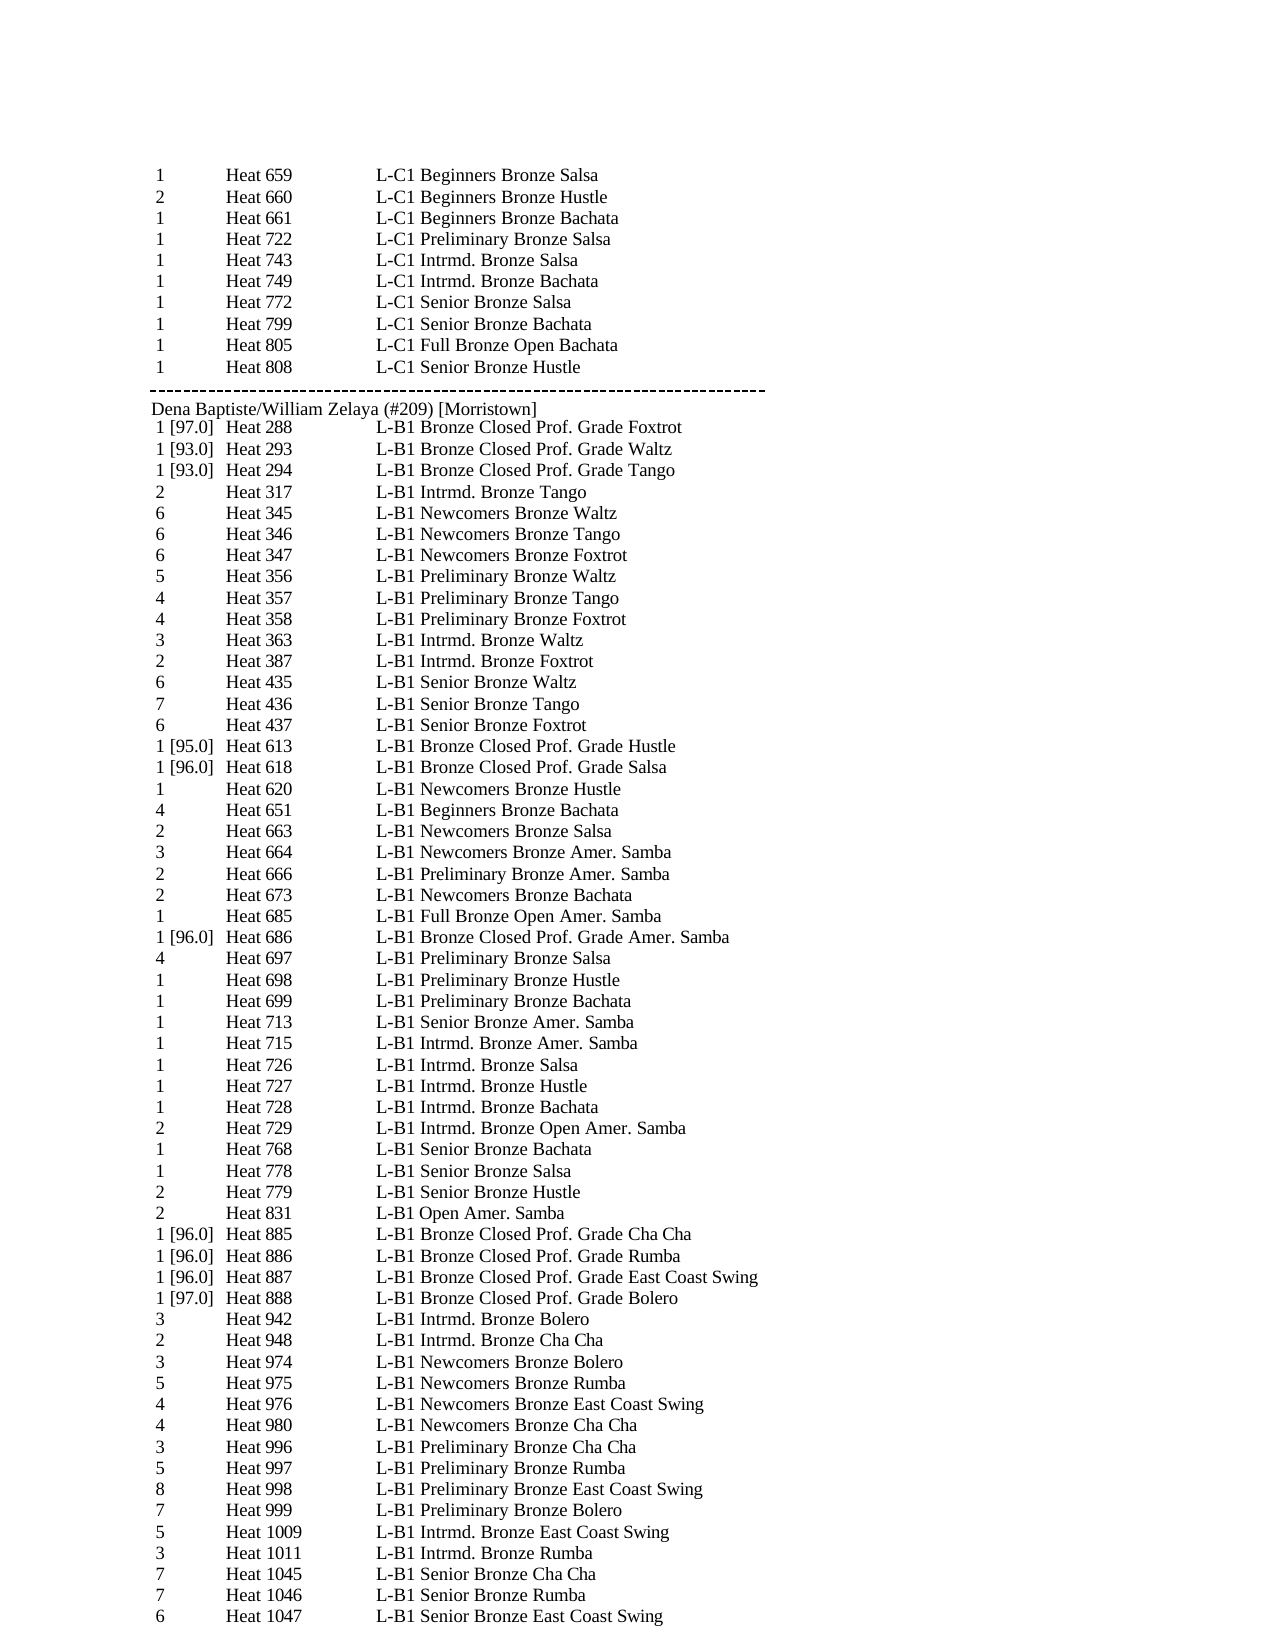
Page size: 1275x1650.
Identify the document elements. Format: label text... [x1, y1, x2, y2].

table_cell 1 [150, 230, 221, 251]
table_cell Heat 997 [221, 1459, 339, 1480]
table_cell 1 [150, 1098, 221, 1119]
table_cell Heat 698 [221, 971, 339, 992]
table_cell 1 [150, 251, 221, 272]
table_cell 6 [150, 674, 221, 695]
table_cell 1 [150, 1013, 221, 1034]
table_cell 4 [150, 589, 221, 610]
table_cell Heat 974 [221, 1353, 339, 1374]
table_cell L-C1 Senior Bronze Hustle [340, 357, 765, 390]
table_cell 1 [150, 1034, 221, 1056]
table_cell 5 [150, 1459, 221, 1480]
table_cell L-B1 Intrmd. Bronze Rumba [340, 1544, 765, 1565]
table_cell Heat 715 [221, 1034, 339, 1056]
table_cell L-B1 Senior Bronze East Coast Swing [340, 1608, 765, 1629]
table_header L-C1 Beginners Bronze Salsa [340, 167, 765, 188]
table_cell 3 [150, 631, 221, 652]
table_cell Heat 778 [221, 1162, 339, 1183]
table_cell Heat 948 [221, 1332, 339, 1353]
table_cell L-B1 Open Amer. Samba [340, 1204, 765, 1225]
table_cell Heat 436 [221, 695, 339, 716]
table_cell 2 [150, 483, 221, 504]
table_cell 1 [150, 1077, 221, 1098]
table_cell L-B1 Bronze Closed Prof. Grade East Coast Swing [340, 1268, 765, 1289]
table_cell L-B1 Bronze Closed Prof. Grade Waltz [340, 440, 765, 462]
table_cell Heat 346 [221, 525, 339, 546]
table_cell L-B1 Bronze Closed Prof. Grade Hustle [340, 738, 765, 758]
table_cell L-B1 Senior Bronze Cha Cha [340, 1565, 765, 1586]
table_cell 1 [93.0] [150, 462, 221, 483]
table_cell Heat 699 [221, 992, 339, 1013]
table_cell Heat 998 [221, 1480, 339, 1501]
table_cell L-C1 Full Bronze Open Bachata [340, 336, 765, 357]
table_cell 5 [150, 1523, 221, 1544]
table_cell Heat 886 [221, 1247, 339, 1268]
table_cell 1 [96.0] [150, 928, 221, 949]
table_cell 2 [150, 188, 221, 209]
table_cell L-B1 Preliminary Bronze Bachata [340, 992, 765, 1013]
table_cell 1 [97.0] [150, 1289, 221, 1310]
table_cell L-B1 Senior Bronze Salsa [340, 1162, 765, 1183]
table_cell Heat 743 [221, 251, 339, 272]
table_cell 6 [150, 525, 221, 546]
table_cell 1 [150, 1162, 221, 1183]
table_cell L-B1 Preliminary Bronze Cha Cha [340, 1438, 765, 1459]
table_cell 1 [150, 780, 221, 801]
table_cell L-B1 Senior Bronze Amer. Samba [340, 1013, 765, 1034]
table_header Heat 659 [221, 167, 339, 188]
table_cell 1 [150, 907, 221, 928]
table_cell 1 [95.0] [150, 738, 221, 758]
table_cell Heat 358 [221, 610, 339, 631]
table_cell 2 [150, 865, 221, 886]
table_cell Heat 885 [221, 1225, 339, 1247]
table_cell 7 [150, 695, 221, 716]
table_cell 1 [97.0] [150, 419, 221, 440]
table_cell L-B1 Preliminary Bronze Foxtrot [340, 610, 765, 631]
table_cell L-B1 Newcomers Bronze Waltz [340, 504, 765, 525]
table_cell L-B1 Senior Bronze Foxtrot [340, 716, 765, 737]
table_cell L-B1 Beginners Bronze Bachata [340, 801, 765, 822]
table_cell 4 [150, 1417, 221, 1438]
table_cell 1 [150, 357, 221, 390]
table_cell L-B1 Senior Bronze Hustle [340, 1183, 765, 1204]
table_cell 3 [150, 843, 221, 864]
table_cell Heat 728 [221, 1098, 339, 1119]
table_cell Heat 713 [221, 1013, 339, 1034]
table_cell Heat 729 [221, 1119, 339, 1141]
table_cell L-C1 Senior Bronze Salsa [340, 294, 765, 315]
table_cell L-B1 Intrmd. Bronze Waltz [340, 631, 765, 652]
table_cell Heat 768 [221, 1141, 339, 1162]
table_cell 2 [150, 822, 221, 843]
table_cell Heat 772 [221, 294, 339, 315]
table_cell Heat 317 [221, 483, 339, 504]
table_cell Heat 673 [221, 886, 339, 907]
table_cell L-B1 Senior Bronze Bachata [340, 1141, 765, 1162]
table_cell 7 [150, 1586, 221, 1608]
table_cell Heat 999 [221, 1501, 339, 1523]
table_cell L-B1 Preliminary Bronze Rumba [340, 1459, 765, 1480]
table_cell 3 [150, 1353, 221, 1374]
table_cell 1 [150, 1141, 221, 1162]
table_cell L-B1 Bronze Closed Prof. Grade Foxtrot [340, 419, 765, 440]
table_cell L-B1 Newcomers Bronze Cha Cha [340, 1417, 765, 1438]
table_cell L-B1 Senior Bronze Tango [340, 695, 765, 716]
table_cell 1 [96.0] [150, 1247, 221, 1268]
table_cell Heat 1046 [221, 1586, 339, 1608]
table_cell Heat 663 [221, 822, 339, 843]
table_cell 2 [150, 1119, 221, 1141]
table_cell Heat 722 [221, 230, 339, 251]
table_cell L-B1 Newcomers Bronze Bachata [340, 886, 765, 907]
table_cell L-B1 Preliminary Bronze Salsa [340, 950, 765, 971]
table_cell 3 [150, 1544, 221, 1565]
table_cell Heat 1009 [221, 1523, 339, 1544]
table_cell 2 [150, 1204, 221, 1225]
table_cell L-B1 Newcomers Bronze Amer. Samba [340, 843, 765, 864]
table_cell 6 [150, 504, 221, 525]
table_cell 6 [150, 546, 221, 568]
table_cell Heat 888 [221, 1289, 339, 1310]
table_cell L-B1 Preliminary Bronze Amer. Samba [340, 865, 765, 886]
table_cell Heat 666 [221, 865, 339, 886]
table_cell 1 [150, 992, 221, 1013]
table_cell 1 [150, 336, 221, 357]
table_cell Heat 345 [221, 504, 339, 525]
table_cell Heat 779 [221, 1183, 339, 1204]
table_cell L-B1 Senior Bronze Rumba [340, 1586, 765, 1608]
table_cell 3 [150, 1310, 221, 1332]
table_cell L-B1 Intrmd. Bronze Bolero [340, 1310, 765, 1332]
table_cell 3 [150, 1438, 221, 1459]
table_cell L-B1 Intrmd. Bronze Open Amer. Samba [340, 1119, 765, 1141]
table_cell Heat 749 [221, 273, 339, 294]
table_cell L-C1 Preliminary Bronze Salsa [340, 230, 765, 251]
table_cell 1 [96.0] [150, 1268, 221, 1289]
table_cell Heat 685 [221, 907, 339, 928]
table_cell Heat 294 [221, 462, 339, 483]
table_cell Heat 697 [221, 950, 339, 971]
table_cell L-B1 Newcomers Bronze Salsa [340, 822, 765, 843]
table_cell L-B1 Preliminary Bronze Bolero [340, 1501, 765, 1523]
table_cell 4 [150, 1395, 221, 1417]
table_cell 2 [150, 1183, 221, 1204]
table_cell Heat 664 [221, 843, 339, 864]
table_cell Heat 435 [221, 674, 339, 695]
table_cell L-B1 Newcomers Bronze East Coast Swing [340, 1395, 765, 1417]
table_cell L-C1 Beginners Bronze Bachata [340, 209, 765, 230]
table_cell L-B1 Intrmd. Bronze Amer. Samba [340, 1034, 765, 1056]
table_cell 1 [150, 209, 221, 230]
table_cell Heat 808 [221, 357, 339, 390]
table_header 1 [150, 167, 221, 188]
table_cell L-B1 Senior Bronze Waltz [340, 674, 765, 695]
table_cell L-B1 Intrmd. Bronze Foxtrot [340, 653, 765, 674]
table_cell L-B1 Bronze Closed Prof. Grade Cha Cha [340, 1225, 765, 1247]
table_cell 4 [150, 801, 221, 822]
table_cell Heat 887 [221, 1268, 339, 1289]
table_cell L-B1 Intrmd. Bronze East Coast Swing [340, 1523, 765, 1544]
table_cell Heat 618 [221, 759, 339, 780]
table_cell L-B1 Preliminary Bronze Hustle [340, 971, 765, 992]
table_cell L-B1 Intrmd. Bronze Tango [340, 483, 765, 504]
table_cell 6 [150, 1608, 221, 1629]
table_cell Heat 347 [221, 546, 339, 568]
table_cell 1 [150, 1056, 221, 1077]
table_cell Heat 437 [221, 716, 339, 737]
table_cell 1 [96.0] [150, 759, 221, 780]
table_cell Heat 975 [221, 1374, 339, 1395]
table_cell Heat 805 [221, 336, 339, 357]
table_cell L-C1 Senior Bronze Bachata [340, 315, 765, 336]
table_cell 1 [150, 971, 221, 992]
table_cell Heat 363 [221, 631, 339, 652]
table_cell 1 [96.0] [150, 1225, 221, 1247]
table_cell L-C1 Beginners Bronze Hustle [340, 188, 765, 209]
table_cell L-B1 Newcomers Bronze Foxtrot [340, 546, 765, 568]
table_cell L-B1 Bronze Closed Prof. Grade Tango [340, 462, 765, 483]
table_cell Heat 980 [221, 1417, 339, 1438]
table_cell L-B1 Bronze Closed Prof. Grade Amer. Samba [340, 928, 765, 949]
table_cell Heat 686 [221, 928, 339, 949]
table_cell Heat 1045 [221, 1565, 339, 1586]
table_cell Heat 996 [221, 1438, 339, 1459]
table_cell 1 [150, 315, 221, 336]
table_cell Heat 726 [221, 1056, 339, 1077]
table_cell Heat 727 [221, 1077, 339, 1098]
table_cell 2 [150, 886, 221, 907]
table_cell Heat 620 [221, 780, 339, 801]
table_cell Heat 357 [221, 589, 339, 610]
table_cell Heat 976 [221, 1395, 339, 1417]
table_cell 8 [150, 1480, 221, 1501]
table_cell 7 [150, 1501, 221, 1523]
table_cell L-B1 Intrmd. Bronze Salsa [340, 1056, 765, 1077]
table_cell 1 [150, 294, 221, 315]
table_cell Heat 942 [221, 1310, 339, 1332]
table_cell L-C1 Intrmd. Bronze Bachata [340, 273, 765, 294]
table_cell L-B1 Bronze Closed Prof. Grade Salsa [340, 759, 765, 780]
table_cell Heat 661 [221, 209, 339, 230]
table_cell Heat 1047 [221, 1608, 339, 1629]
table_cell 6 [150, 716, 221, 737]
table_cell L-B1 Preliminary Bronze Waltz [340, 568, 765, 589]
table_cell 4 [150, 610, 221, 631]
table_cell L-B1 Preliminary Bronze Tango [340, 589, 765, 610]
table_cell 2 [150, 653, 221, 674]
table_cell Heat 288 [221, 419, 339, 440]
table_cell 5 [150, 1374, 221, 1395]
table_cell L-B1 Bronze Closed Prof. Grade Bolero [340, 1289, 765, 1310]
table_cell Heat 613 [221, 738, 339, 758]
table_cell 2 [150, 1332, 221, 1353]
table_cell L-B1 Newcomers Bronze Bolero [340, 1353, 765, 1374]
table_cell L-B1 Intrmd. Bronze Cha Cha [340, 1332, 765, 1353]
table_cell L-B1 Newcomers Bronze Tango [340, 525, 765, 546]
table_cell Heat 660 [221, 188, 339, 209]
table_cell L-B1 Intrmd. Bronze Hustle [340, 1077, 765, 1098]
table_cell L-B1 Preliminary Bronze East Coast Swing [340, 1480, 765, 1501]
table_cell Heat 356 [221, 568, 339, 589]
table_cell L-C1 Intrmd. Bronze Salsa [340, 251, 765, 272]
table_cell Heat 651 [221, 801, 339, 822]
table_cell 1 [150, 273, 221, 294]
table_cell Heat 1011 [221, 1544, 339, 1565]
table_cell Heat 831 [221, 1204, 339, 1225]
table_cell Heat 293 [221, 440, 339, 462]
table_cell 7 [150, 1565, 221, 1586]
table_cell 5 [150, 568, 221, 589]
table_cell L-B1 Intrmd. Bronze Bachata [340, 1098, 765, 1119]
table_cell L-B1 Newcomers Bronze Rumba [340, 1374, 765, 1395]
table_cell 4 [150, 950, 221, 971]
table_cell Heat 387 [221, 653, 339, 674]
table_cell L-B1 Full Bronze Open Amer. Samba [340, 907, 765, 928]
table_cell Dena Baptiste/William Zelaya (#209) [Morristown] [150, 390, 765, 419]
table_cell L-B1 Bronze Closed Prof. Grade Rumba [340, 1247, 765, 1268]
table_cell L-B1 Newcomers Bronze Hustle [340, 780, 765, 801]
table_cell Heat 799 [221, 315, 339, 336]
table_cell 1 [93.0] [150, 440, 221, 462]
